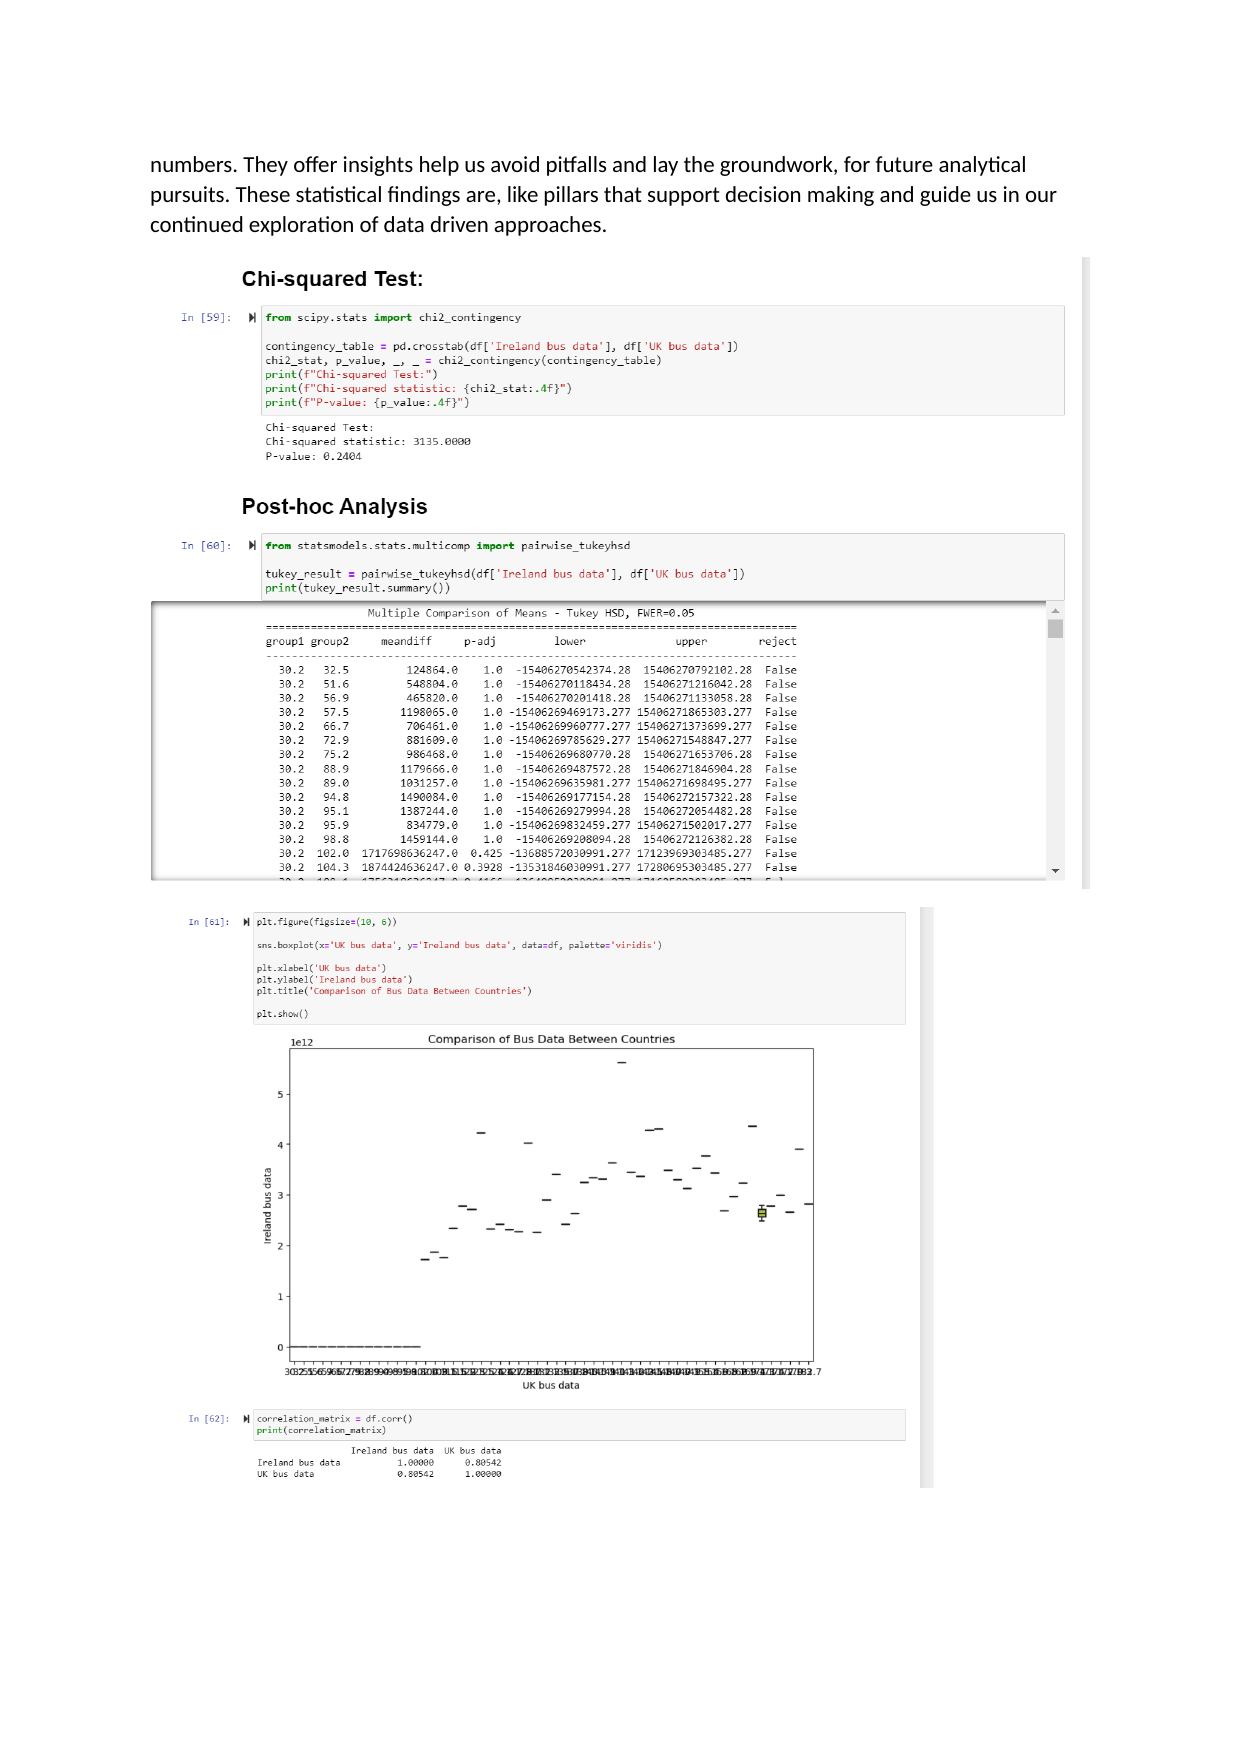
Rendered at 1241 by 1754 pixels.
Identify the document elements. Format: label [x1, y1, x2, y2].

text [150, 150, 1090, 238]
picture [150, 907, 934, 1488]
picture [150, 257, 1091, 889]
